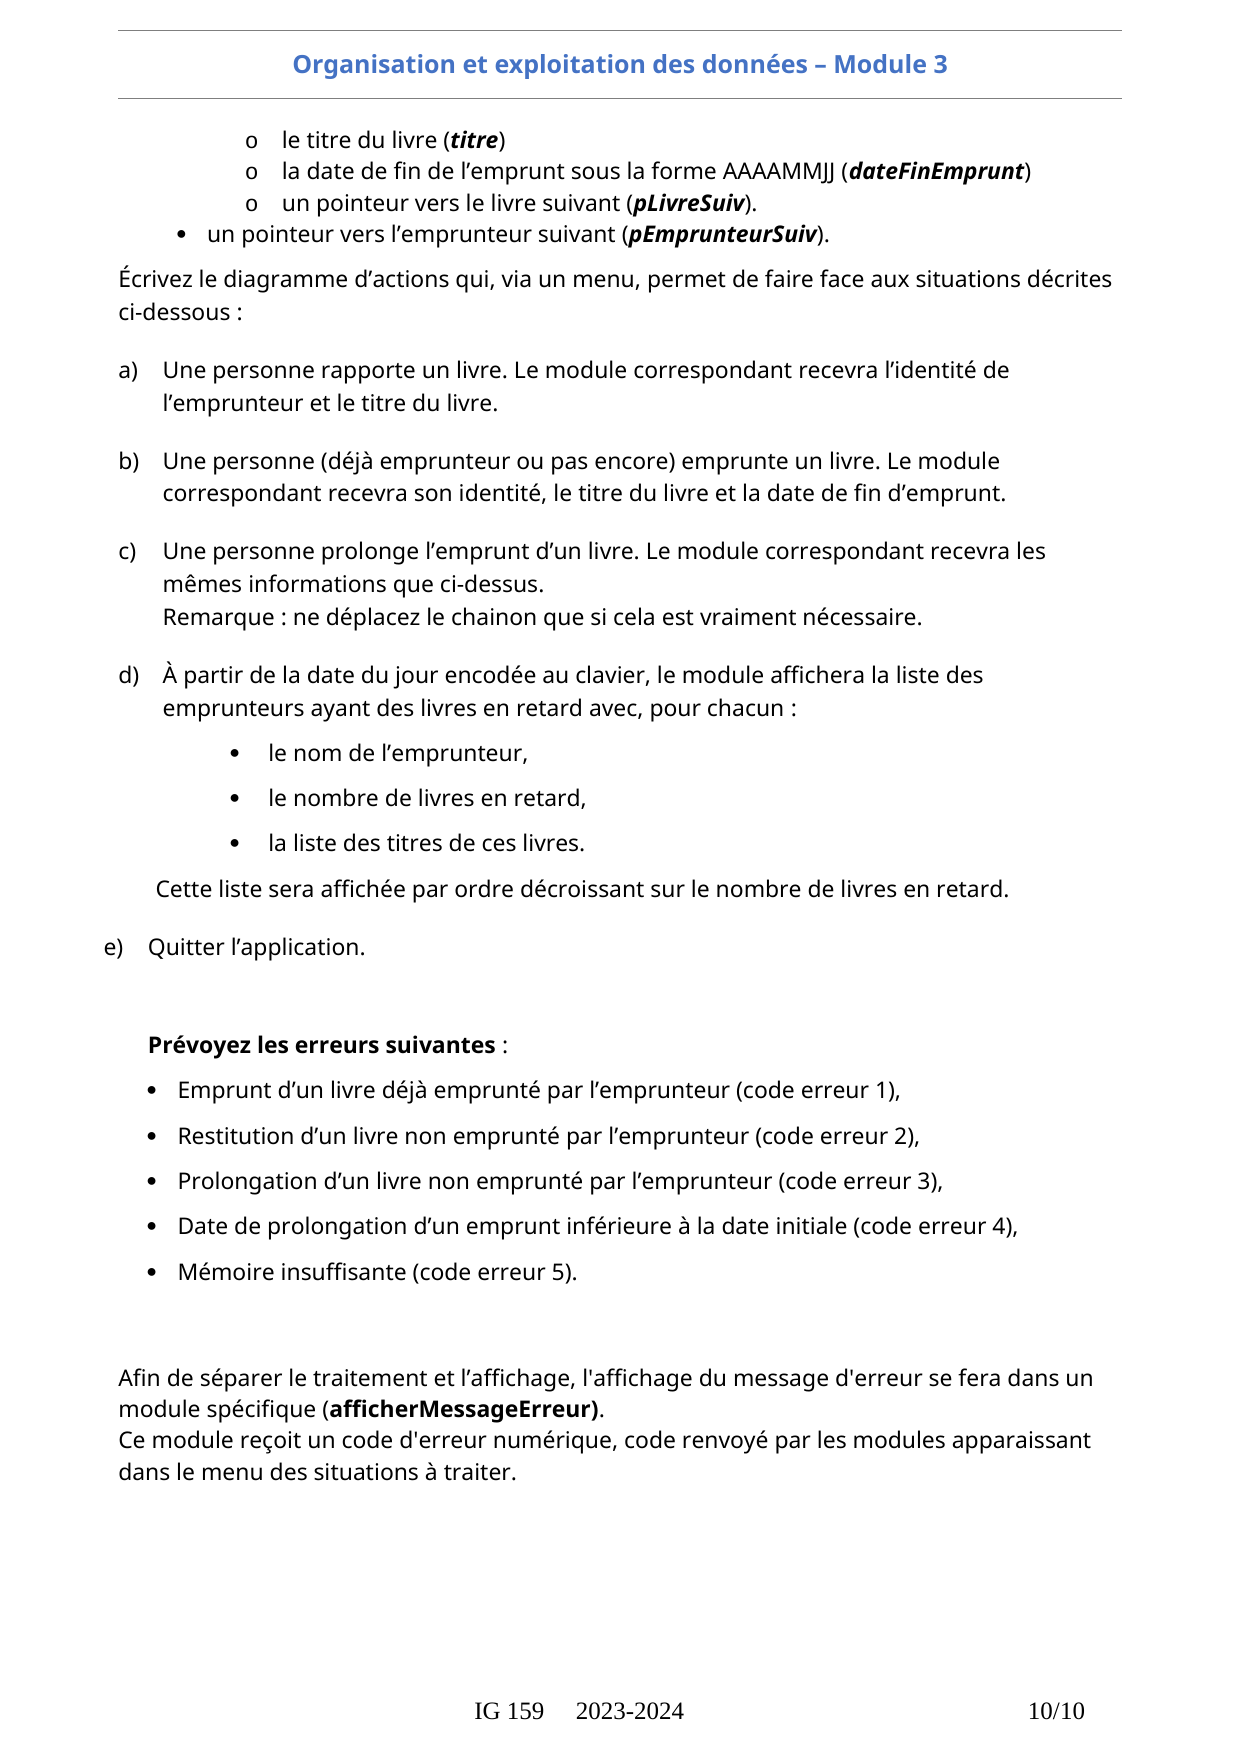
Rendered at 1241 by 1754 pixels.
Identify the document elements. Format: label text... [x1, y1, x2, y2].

text Cette liste sera affichée par ordre décroissant sur le nombre de livres en retard. [155, 873, 1122, 904]
list la liste des titres de ces livres. [231, 827, 1122, 859]
list la date de fin de l’emprunt sous la forme AAAAMMJJ (dateFinEmprunt) [244, 155, 1122, 187]
list Quitter l’application. Prévoyez les erreurs suivantes : [103, 931, 1122, 1060]
list Mémoire insuffisante (code erreur 5). [148, 1256, 1122, 1317]
list Emprunt d’un livre déjà emprunté par l’emprunteur (code erreur 1), [148, 1074, 1122, 1106]
list un pointeur vers le livre suivant (pLivreSuiv). [244, 187, 1122, 218]
text Écrivez le diagramme d’actions qui, via un menu, permet de faire face aux situations décrites ci-dessous : [118, 263, 1122, 327]
list Date de prolongation d’un emprunt inférieure à la date initiale (code erreur 4), [148, 1210, 1122, 1241]
list le titre du livre (titre) [244, 124, 1122, 155]
list Restitution d’un livre non emprunté par l’emprunteur (code erreur 2), [148, 1119, 1122, 1151]
list Une personne rapporte un livre. Le module correspondant recevra l’identité de l’emprunteur et le titre du livre. [118, 354, 1122, 418]
list Prolongation d’un livre non emprunté par l’emprunteur (code erreur 3), [148, 1165, 1122, 1196]
list À partir de la date du jour encodée au clavier, le module affichera la liste des emprunteurs ayant des livres en retard avec, pour chacun : [118, 659, 1122, 723]
list un pointeur vers l’emprunteur suivant (pEmprunteurSuiv). [177, 218, 1122, 249]
list le nom de l’emprunteur, [231, 737, 1122, 768]
list le nombre de livres en retard, [231, 782, 1122, 813]
list Une personne prolonge l’emprunt d’un livre. Le module correspondant recevra les mêmes informations que ci-dessus. Remarque : ne déplacez le chainon que si cela est vraiment nécessaire. [118, 535, 1122, 632]
text Afin de séparer le traitement et l’affichage, l'affichage du message d'erreur se fera dans un module spécifique (afficherMessageErreur). Ce module reçoit un code d'erreur numérique, code renvoyé par les modules apparaissant dans le menu des situations à traiter. [118, 1362, 1122, 1516]
list Une personne (déjà emprunteur ou pas encore) emprunte un livre. Le module correspondant recevra son identité, le titre du livre et la date de fin d’emprunt. [118, 444, 1122, 509]
